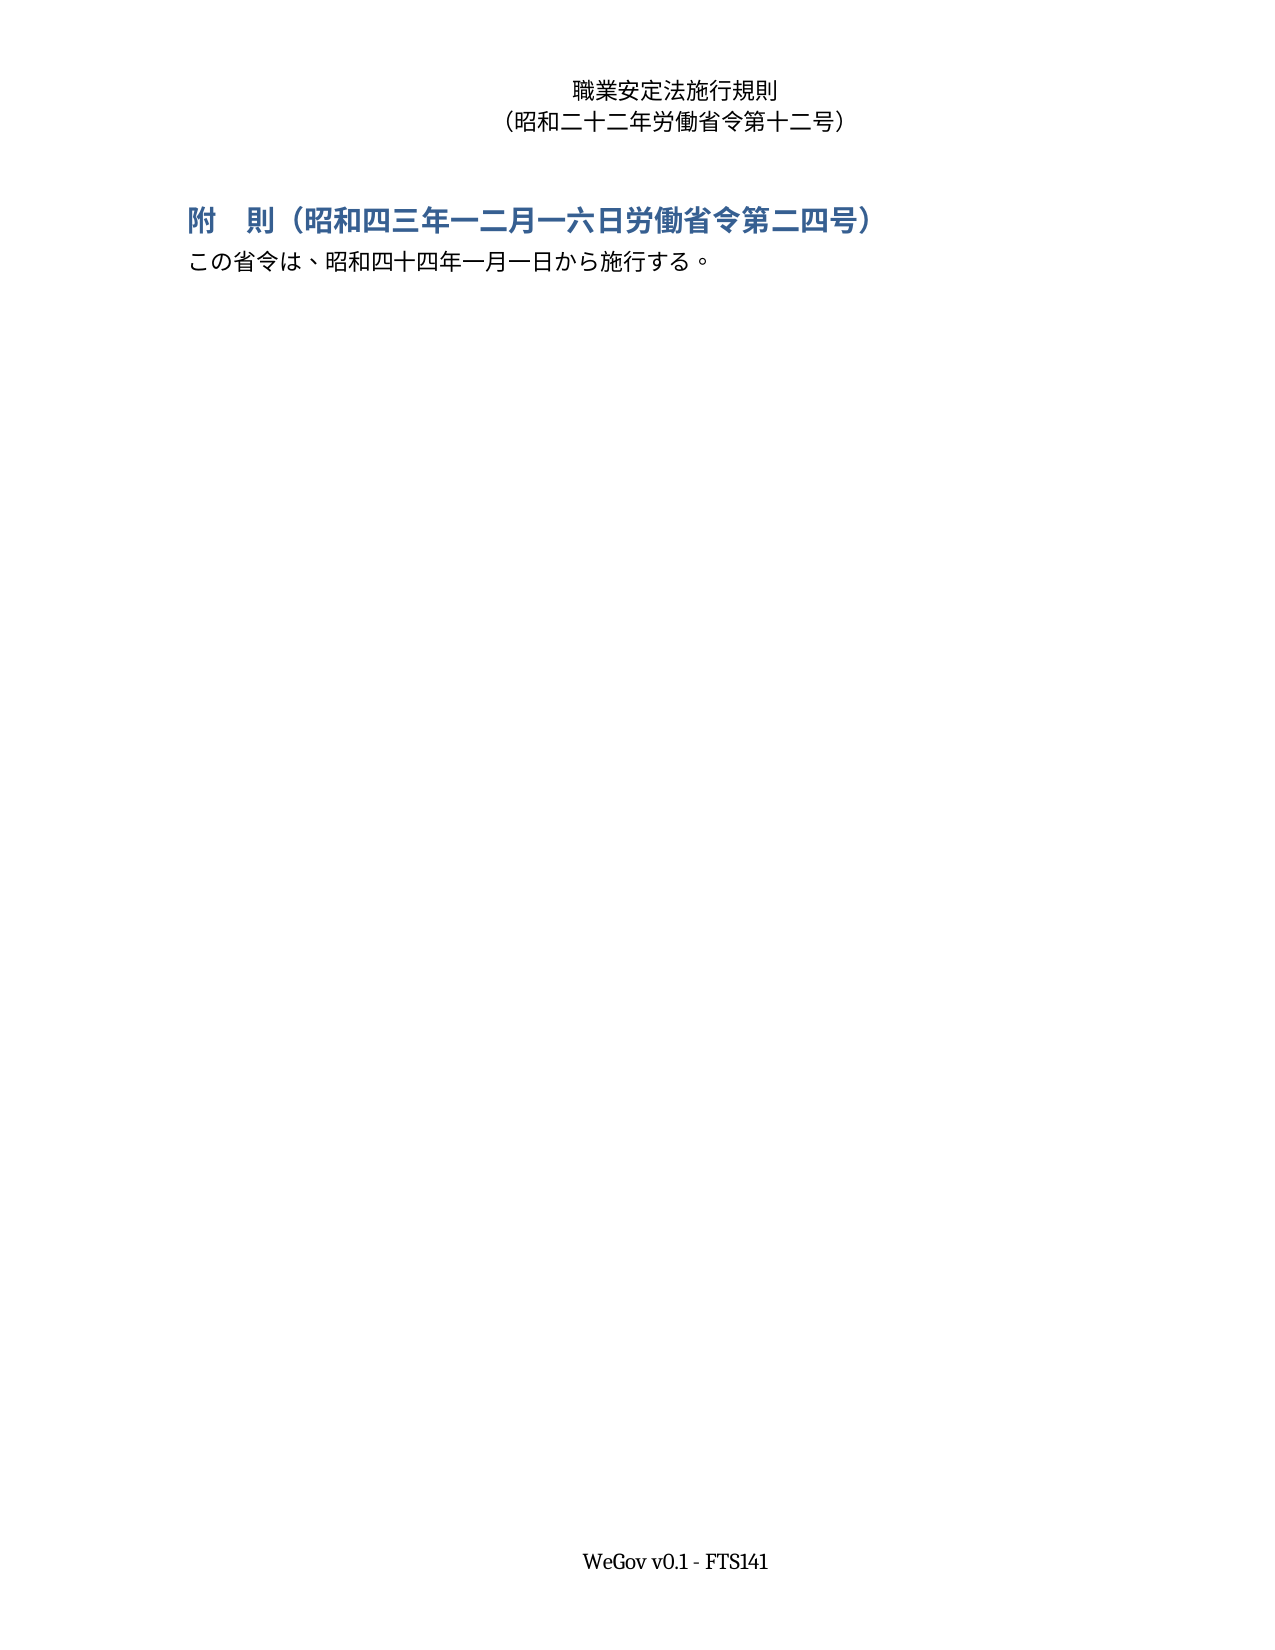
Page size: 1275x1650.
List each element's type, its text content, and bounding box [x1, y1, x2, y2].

subtitle 附 則（昭和四三年一二月一六日労働省令第二四号） [187, 200, 1087, 240]
text この省令は、昭和四十四年一月一日から施行する。 [187, 246, 1087, 277]
